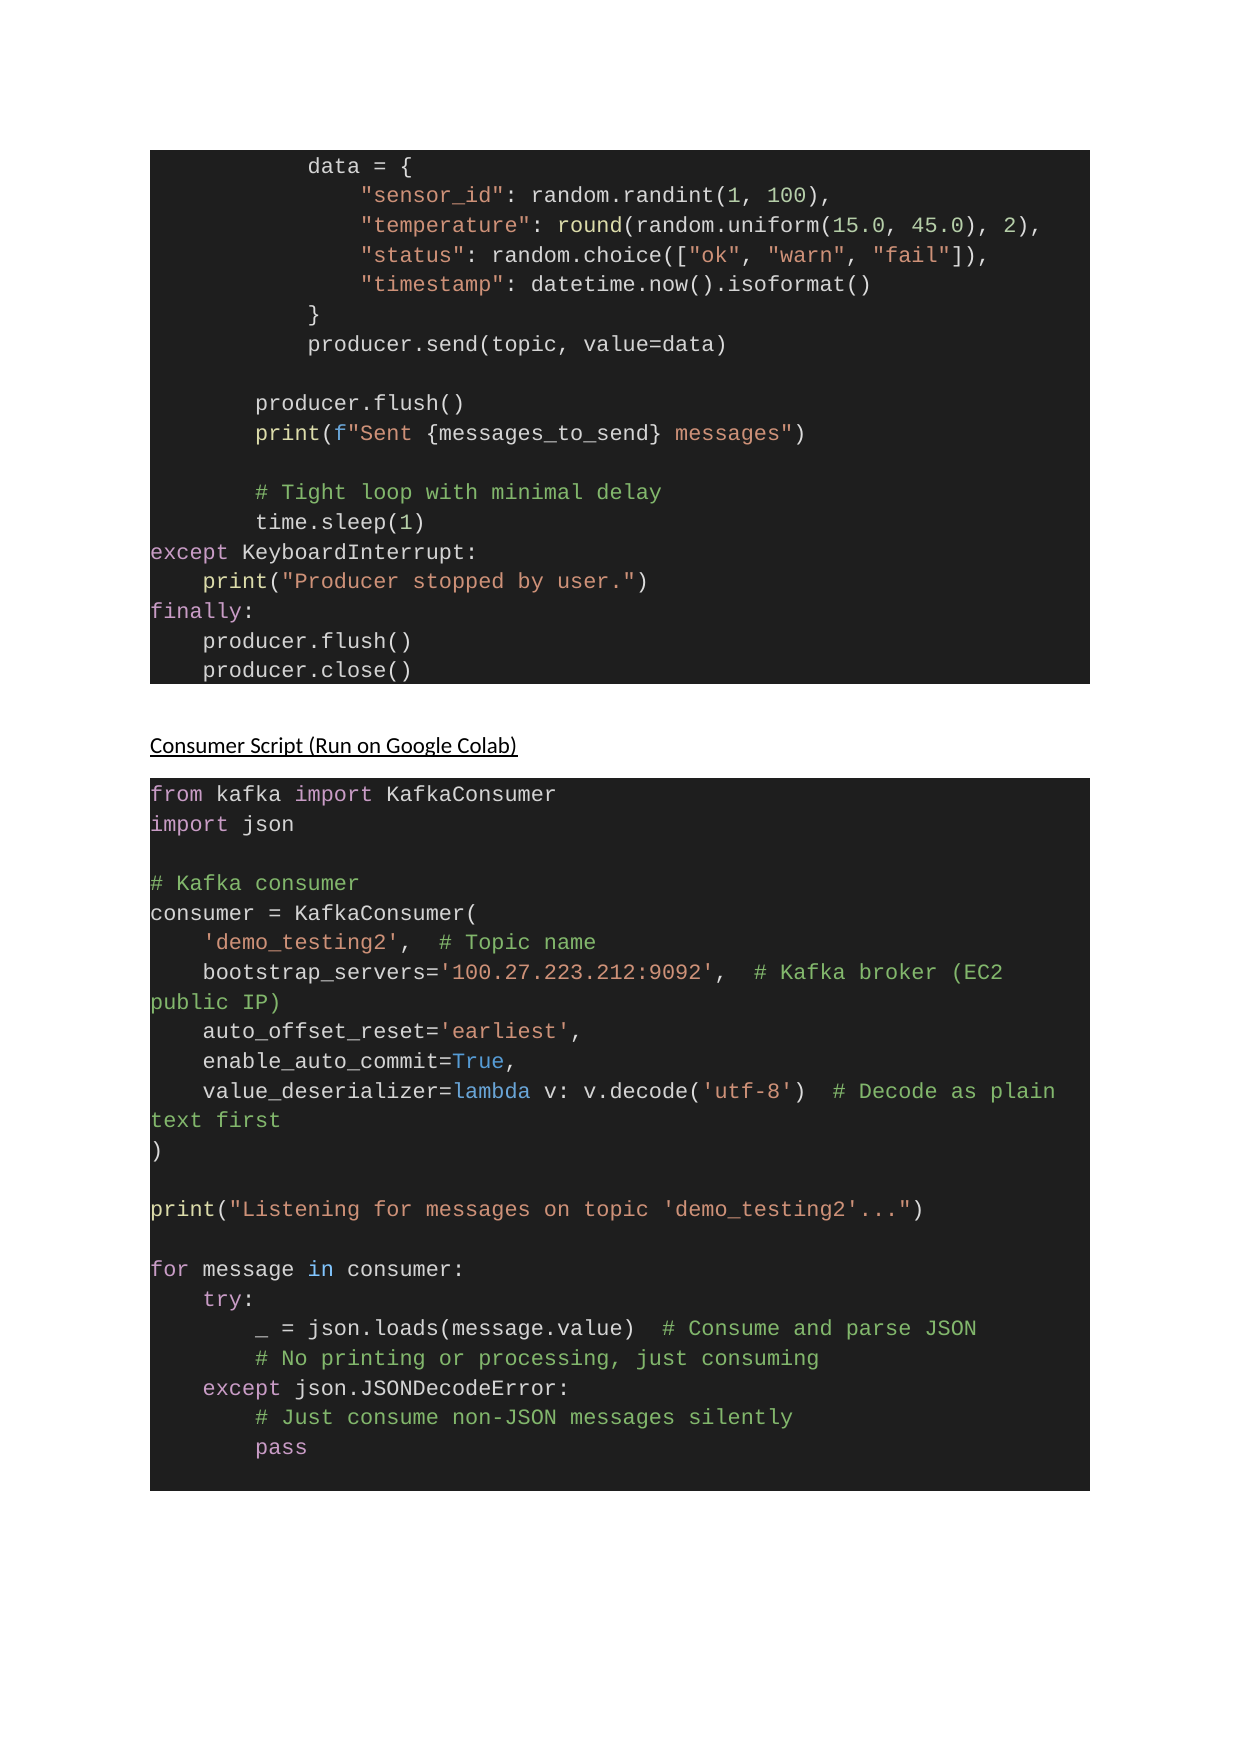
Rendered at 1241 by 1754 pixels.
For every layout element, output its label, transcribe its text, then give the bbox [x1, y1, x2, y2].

text time.sleep(1) [150, 506, 1090, 536]
text pass [150, 1431, 1090, 1461]
text bootstrap_servers='100.27.223.212:9092', # Kafka broker (EC2 public IP) [150, 956, 1090, 1016]
text producer.flush() [150, 625, 1090, 655]
text "temperature": round(random.uniform(15.0, 45.0), 2), [150, 209, 1090, 239]
text except KeyboardInterrupt: [150, 536, 1090, 566]
text # Kafka consumer [150, 867, 1090, 897]
text auto_offset_reset='earliest', [150, 1016, 1090, 1045]
text 'demo_testing2', # Topic name [150, 927, 1090, 956]
text finally: [150, 595, 1090, 625]
text except json.JSONDecodeError: [150, 1372, 1090, 1402]
text import json [150, 808, 1090, 837]
text value_deserializer=lambda v: v.decode('utf-8') # Decode as plain text first [150, 1075, 1090, 1134]
text print("Producer stopped by user.") [150, 566, 1090, 595]
text consumer = KafkaConsumer( [150, 897, 1090, 927]
text enable_auto_commit=True, [150, 1045, 1090, 1075]
text producer.flush() [150, 387, 1090, 417]
text print(f"Sent {messages_to_send} messages") [150, 417, 1090, 447]
text # No printing or processing, just consuming [150, 1342, 1090, 1372]
text for message in consumer: [150, 1253, 1090, 1283]
text _ = json.loads(message.value) # Consume and parse JSON [150, 1312, 1090, 1342]
text producer.close() [150, 655, 1090, 684]
text # Just consume non-JSON messages silently [150, 1402, 1090, 1431]
text "timestamp": datetime.now().isoformat() [150, 269, 1090, 298]
text "status": random.choice(["ok", "warn", "fail"]), [150, 239, 1090, 269]
text try: [150, 1283, 1090, 1312]
text print("Listening for messages on topic 'demo_testing2'...") [150, 1194, 1090, 1223]
text from kafka import KafkaConsumer [150, 778, 1090, 808]
text } [150, 298, 1090, 328]
text "sensor_id": random.randint(1, 100), [150, 180, 1090, 209]
text data = { [150, 150, 1090, 180]
text Consumer Script (Run on Google Colab) [150, 731, 1090, 759]
text ) [150, 1134, 1090, 1164]
text # Tight loop with minimal delay [150, 477, 1090, 506]
text producer.send(topic, value=data) [150, 328, 1090, 358]
